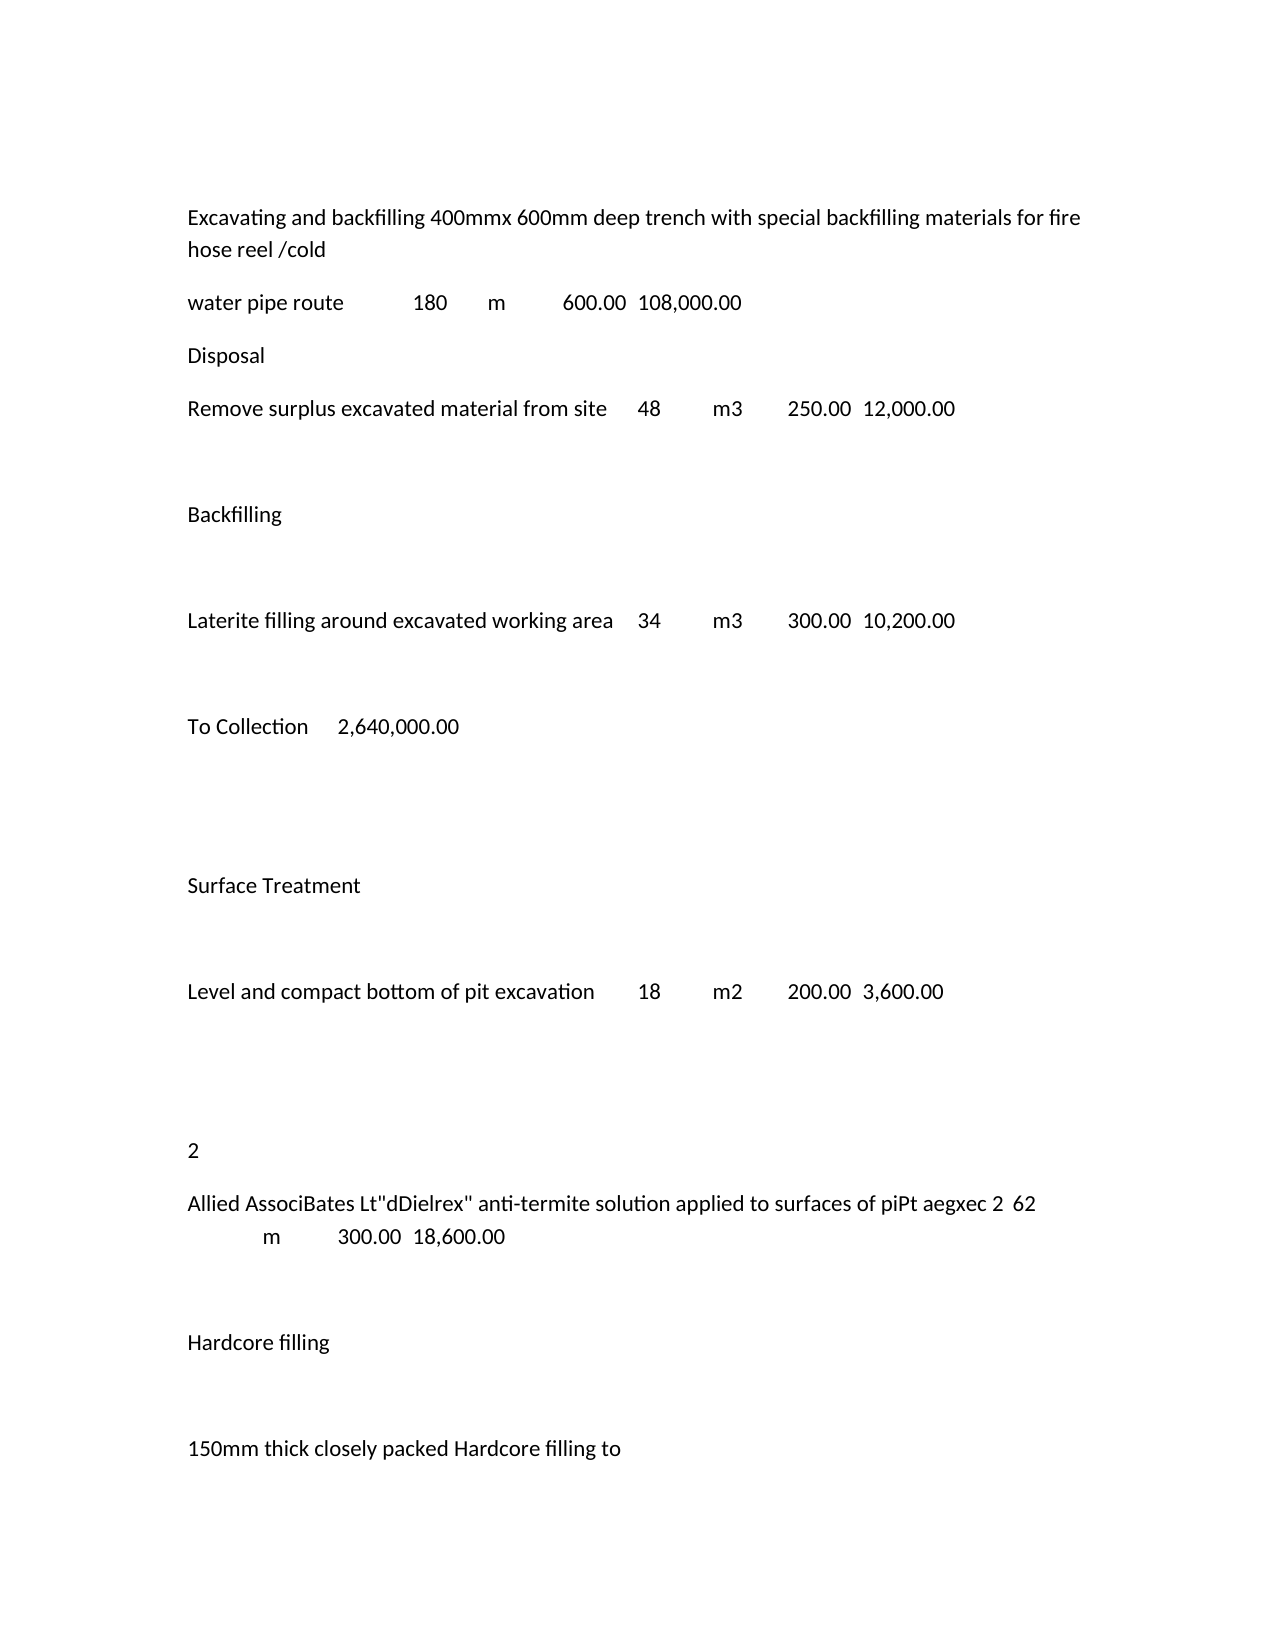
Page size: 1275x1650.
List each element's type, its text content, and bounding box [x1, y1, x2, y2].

text water pipe route 180 m 600.00 108,000.00 [187, 288, 1087, 316]
text Allied AssociBates Lt"dDielrex" anti-termite solution applied to surfaces of piPt aegxec 2 62 m 300.00 18,600.00 [187, 1189, 1087, 1250]
text Laterite filling around excavated working area 34 m3 300.00 10,200.00 [187, 606, 1087, 634]
text Disposal [187, 341, 1087, 369]
text Level and compact bottom of pit excavation 18 m2 200.00 3,600.00 [187, 977, 1087, 1006]
text Remove surplus excavated material from site 48 m3 250.00 12,000.00 [187, 394, 1087, 422]
text Excavating and backfilling 400mmx 600mm deep trench with special backfilling materials for fire hose reel /cold [187, 203, 1087, 263]
text 150mm thick closely packed Hardcore filling to [187, 1434, 1087, 1462]
text Surface Treatment [187, 871, 1087, 899]
text Backfilling [187, 500, 1087, 528]
text 2 [187, 1137, 1087, 1164]
text Hardcore filling [187, 1328, 1087, 1356]
text To Collection 2,640,000.00 [187, 712, 1087, 740]
